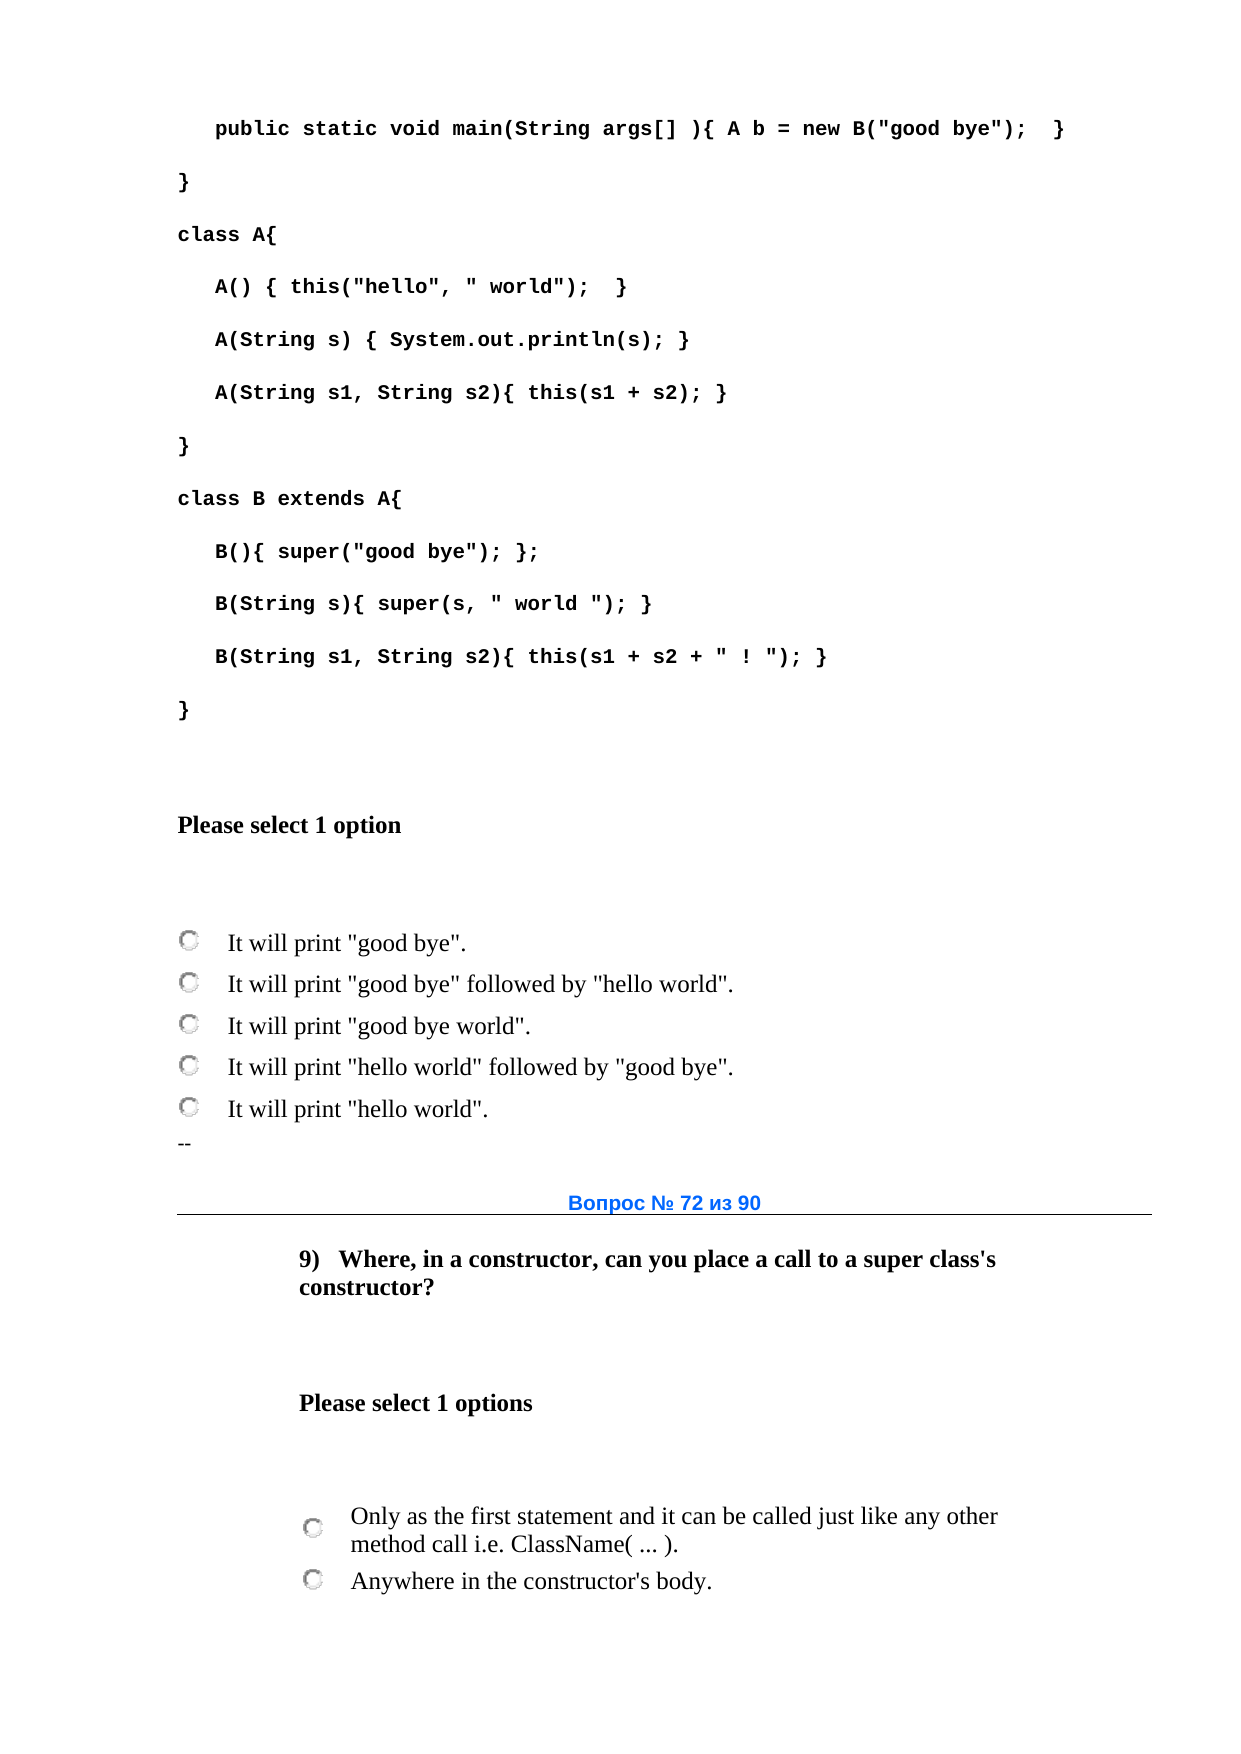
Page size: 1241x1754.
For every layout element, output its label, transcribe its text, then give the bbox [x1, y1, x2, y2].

text A(String s) { System.out.println(s); } [177, 329, 1152, 353]
table_cell It will print "hello world" followed by "good bye". [226, 1046, 740, 1088]
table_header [299, 1244, 1030, 1601]
table_cell [176, 1046, 226, 1088]
text Please select 1 option [177, 810, 1152, 838]
table_cell [176, 1005, 226, 1046]
text class B extends A{ [177, 488, 1152, 511]
text B(){ super("good bye"); }; [177, 541, 1152, 564]
text } [177, 435, 1152, 459]
text class A{ [177, 224, 1152, 247]
table_cell [176, 1088, 226, 1129]
text B(String s){ super(s, " world "); } [177, 593, 1152, 617]
table_cell It will print "hello world". [226, 1088, 740, 1129]
table_header It will print "good bye". [226, 921, 740, 963]
text B(String s1, String s2){ this(s1 + s2 + " ! "); } [177, 646, 1152, 670]
text public static void main(String args[] ){ A b = new B("good bye"); } [177, 118, 1152, 142]
table_cell It will print "good bye" followed by "hello world". [226, 963, 740, 1004]
text A(String s1, String s2){ this(s1 + s2); } [177, 382, 1152, 406]
text A() { this("hello", " world"); } [177, 277, 1152, 300]
table_header [176, 921, 226, 963]
table_cell It will print "good bye world". [226, 1005, 740, 1046]
text } [177, 171, 1152, 194]
text Вопрос № 72 из 90 [177, 1191, 1152, 1214]
text } [177, 699, 1152, 723]
table_cell [176, 963, 226, 1004]
text -- [177, 1129, 1152, 1157]
